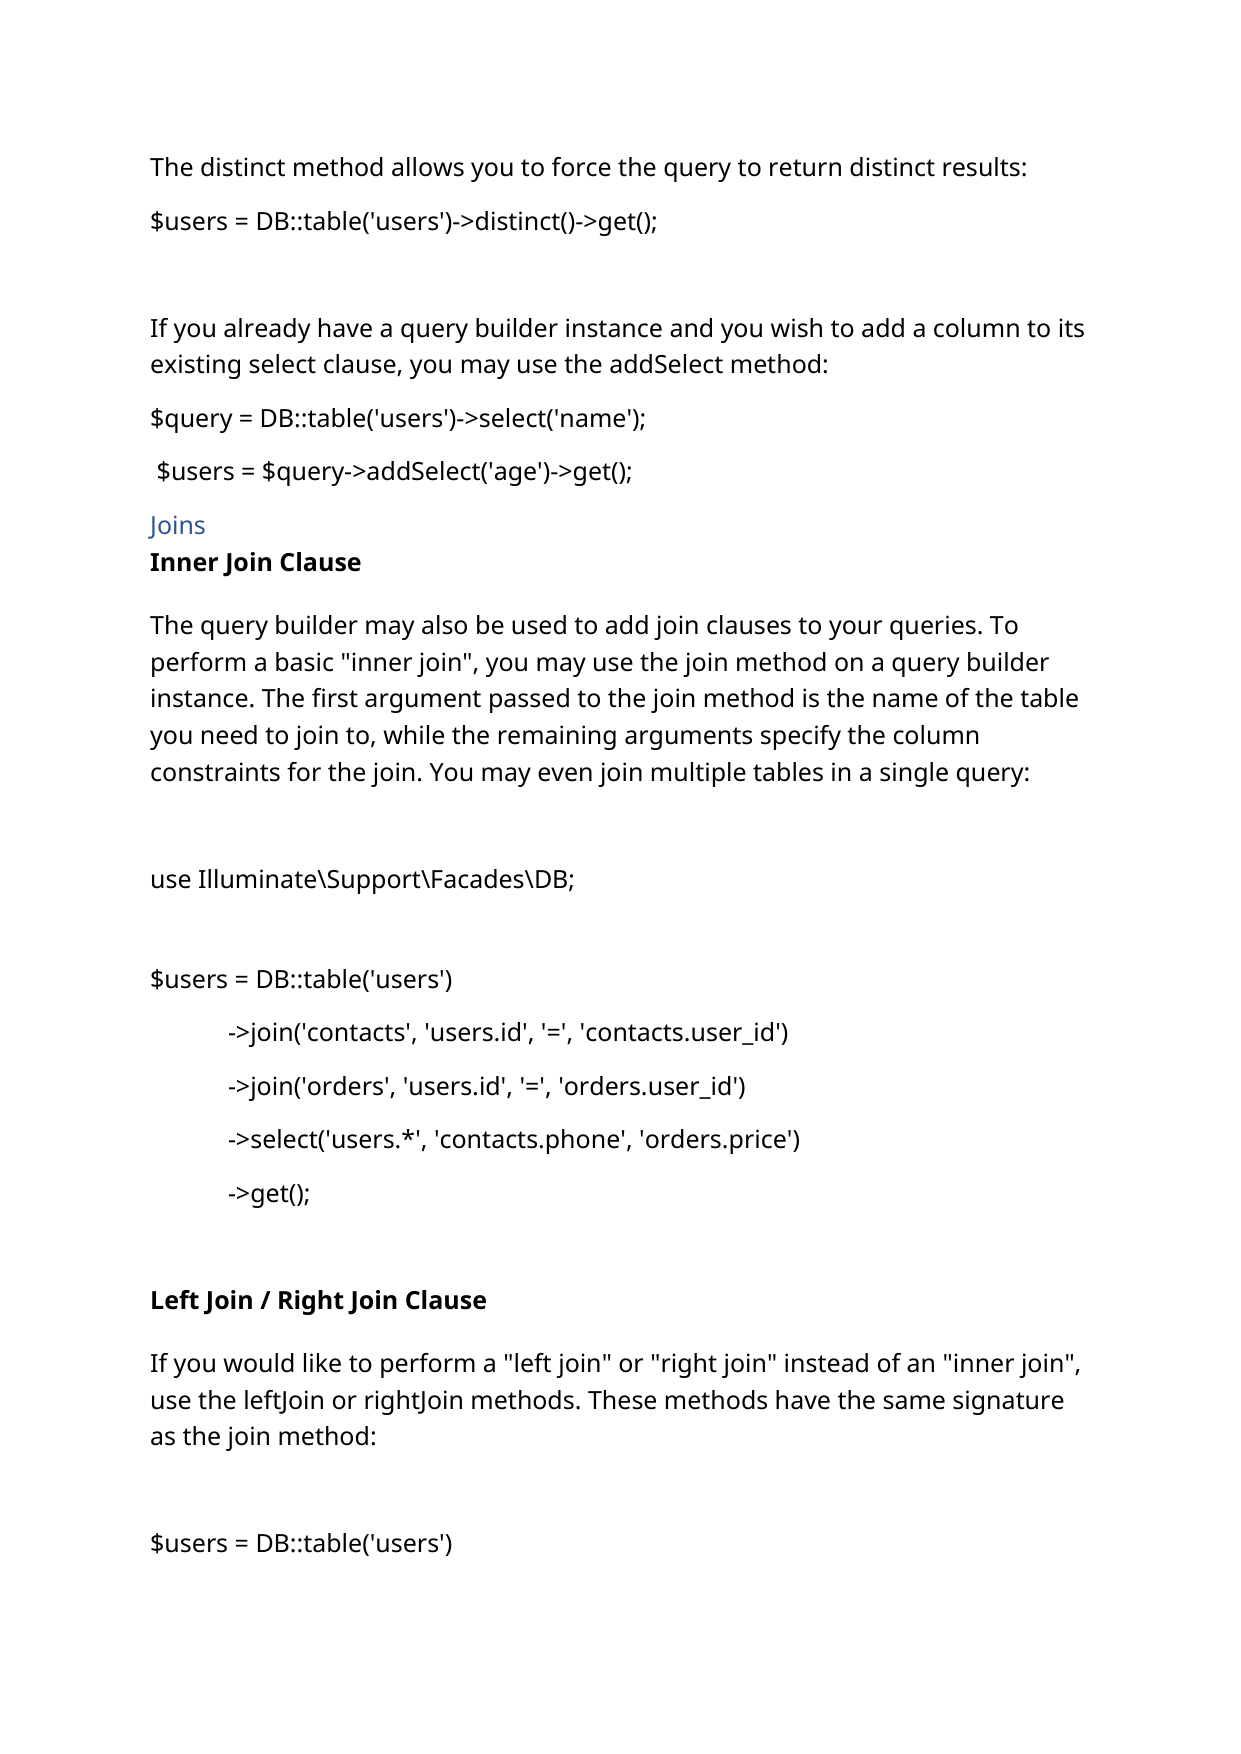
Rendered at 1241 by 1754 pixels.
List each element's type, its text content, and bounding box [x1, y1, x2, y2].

text If you already have a query builder instance and you wish to add a column to its existing select clause, you may use the addSelect method: [150, 310, 1090, 381]
text ->join('orders', 'users.id', '=', 'orders.user_id') [150, 1068, 1090, 1103]
text $users = DB::table('users')->distinct()->get(); [150, 203, 1090, 237]
text ->select('users.*', 'contacts.phone', 'orders.price') [150, 1122, 1090, 1156]
subtitle Left Join / Right Join Clause [150, 1282, 1090, 1316]
subtitle Joins [150, 507, 1090, 541]
text $users = $query->addSelect('age')->get(); [150, 454, 1090, 488]
subtitle Inner Join Clause [150, 544, 1090, 578]
text $query = DB::table('users')->select('name'); [150, 401, 1090, 434]
text The distinct method allows you to force the query to return distinct results: [150, 150, 1090, 184]
text ->get(); [150, 1175, 1090, 1209]
text If you would like to perform a "left join" or "right join" instead of an "inner join", use the leftJoin or rightJoin methods. These methods have the same signature as the join method: [150, 1346, 1090, 1453]
text $users = DB::table('users') [150, 1526, 1090, 1560]
text $users = DB::table('users') [150, 962, 1090, 996]
text The query builder may also be used to add join clauses to your queries. To perform a basic "inner join", you may use the join method on a query builder instance. The first argument passed to the join method is the name of the table you need to join to, while the remaining arguments specify the column constraints for the join. You may even join multiple tables in a single query: [150, 607, 1090, 788]
text use Illuminate\Support\Facades\DB; [150, 861, 1090, 895]
text ->join('contacts', 'users.id', '=', 'contacts.user_id') [150, 1015, 1090, 1049]
